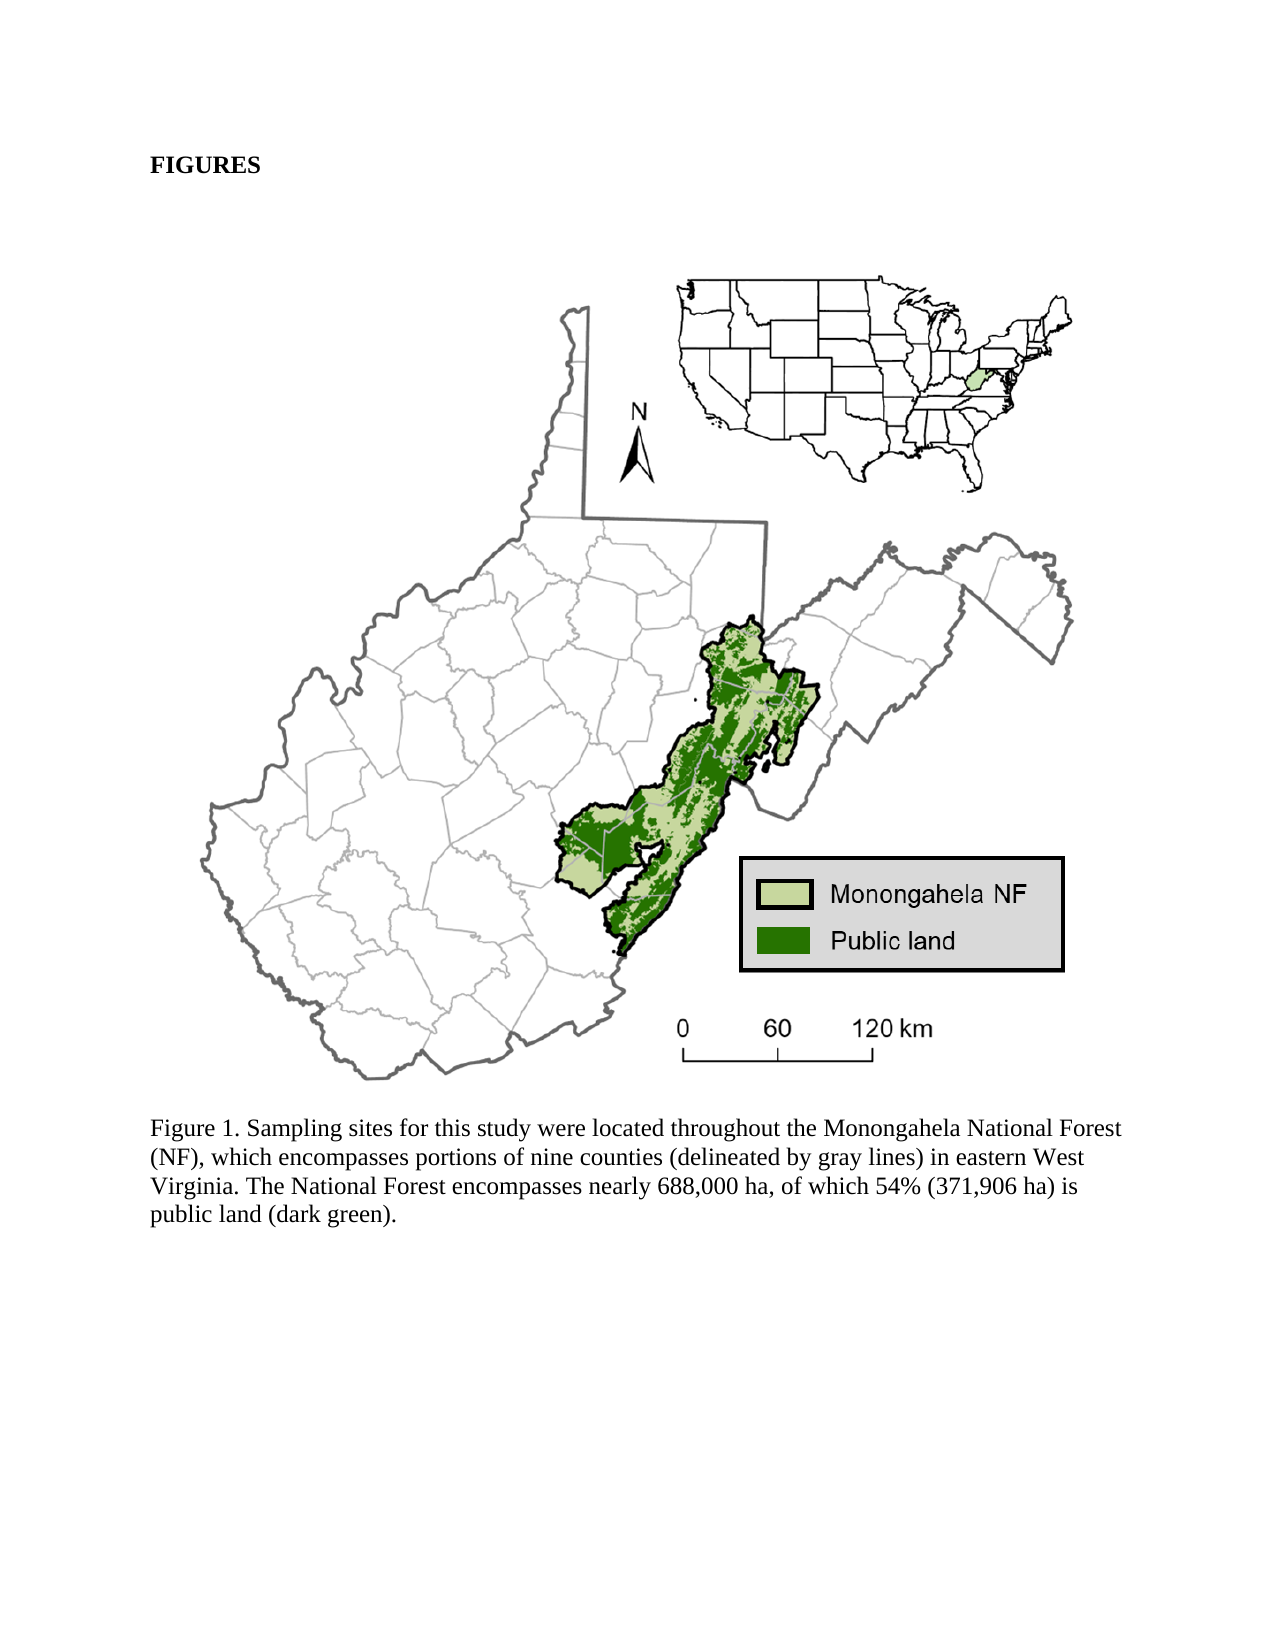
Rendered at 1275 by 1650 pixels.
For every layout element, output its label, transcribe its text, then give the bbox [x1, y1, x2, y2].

picture [150, 246, 1125, 1097]
text Figures [150, 150, 1125, 179]
text Figure 1. Sampling sites for this study were located throughout the Monongahela National Forest (NF), which encompasses portions of nine counties (delineated by gray lines) in eastern West Virginia. The National Forest encompasses nearly 688,000 ha, of which 54% (371,906 ha) is public land (dark green). [150, 1113, 1125, 1228]
